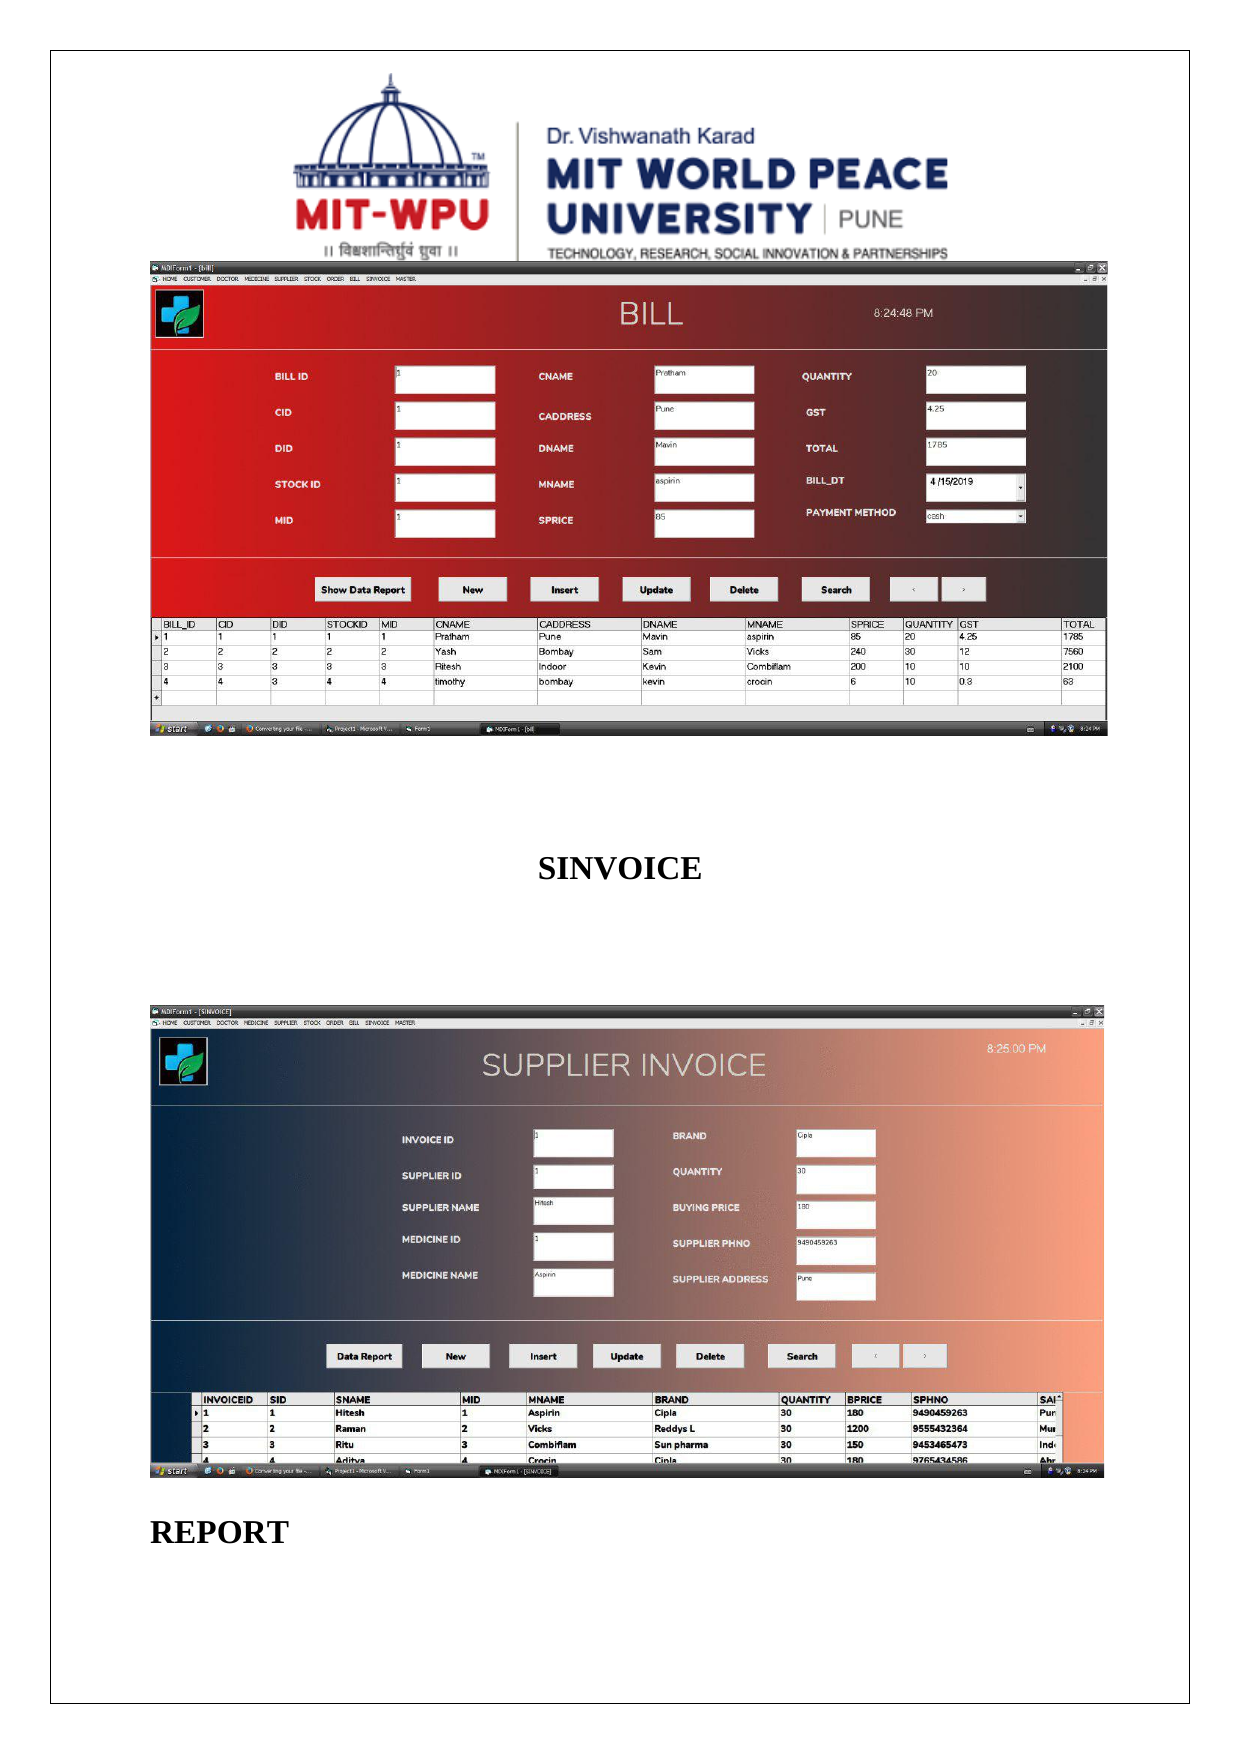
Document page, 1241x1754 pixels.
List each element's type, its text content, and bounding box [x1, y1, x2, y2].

text SINVOICE [150, 848, 1090, 887]
picture [150, 1005, 1105, 1478]
text REPORT [150, 1512, 1090, 1551]
picture [150, 73, 1108, 736]
